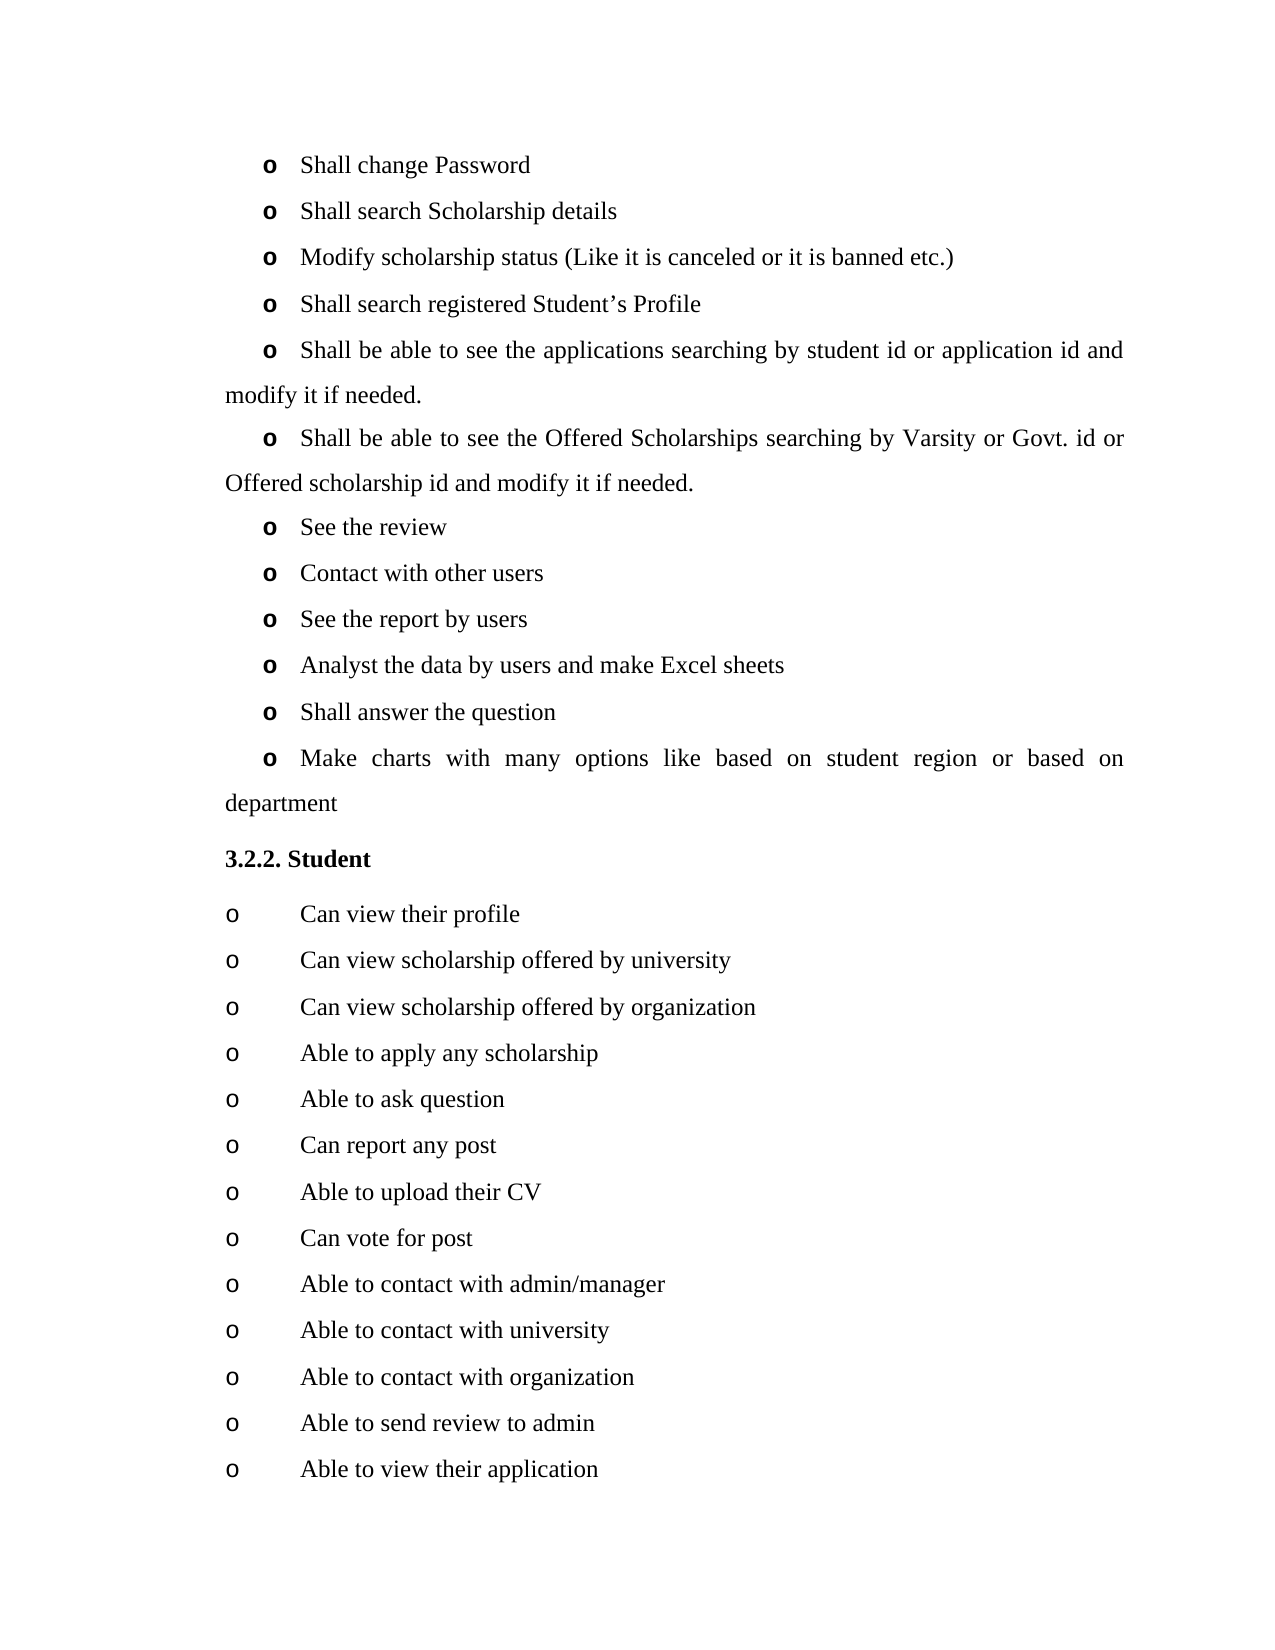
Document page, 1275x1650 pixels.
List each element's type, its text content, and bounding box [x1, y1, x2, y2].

list Shall answer the question [225, 697, 1125, 727]
list Can view scholarship offered by organization [225, 992, 1125, 1023]
list Able to upload their CV [225, 1177, 1125, 1208]
list Can vote for post [225, 1223, 1125, 1254]
list Able to apply any scholarship [225, 1038, 1125, 1069]
list Able to ask question [225, 1084, 1125, 1115]
list Modify scholarship status (Like it is canceled or it is banned etc.) [225, 242, 1125, 273]
list Shall search Scholarship details [225, 196, 1125, 227]
text 3.2.2. Student [150, 844, 1125, 872]
list Can view scholarship offered by university [225, 946, 1125, 976]
list Make charts with many options like based on student region or based on department [225, 743, 1125, 817]
list Able to contact with admin/manager [225, 1269, 1125, 1300]
list Shall search registered Student’s Profile [225, 289, 1125, 319]
list Can report any post [225, 1131, 1125, 1161]
list Able to send review to admin [225, 1408, 1125, 1439]
list Able to view their application [225, 1454, 1125, 1485]
list Contact with other users [225, 558, 1125, 589]
list Able to contact with university [225, 1316, 1125, 1346]
list Analyst the data by users and make Excel sheets [225, 650, 1125, 681]
list Able to contact with organization [225, 1362, 1125, 1393]
list Shall be able to see the applications searching by student id or application id and modify it if needed. [225, 335, 1125, 409]
list Shall be able to see the Offered Scholarships searching by Varsity or Govt. id or Offered scholarship id and modify it if needed. [225, 423, 1125, 497]
list See the review [225, 512, 1125, 542]
list See the report by users [225, 604, 1125, 635]
list Can view their profile [225, 899, 1125, 930]
list Shall change Password [225, 150, 1125, 181]
